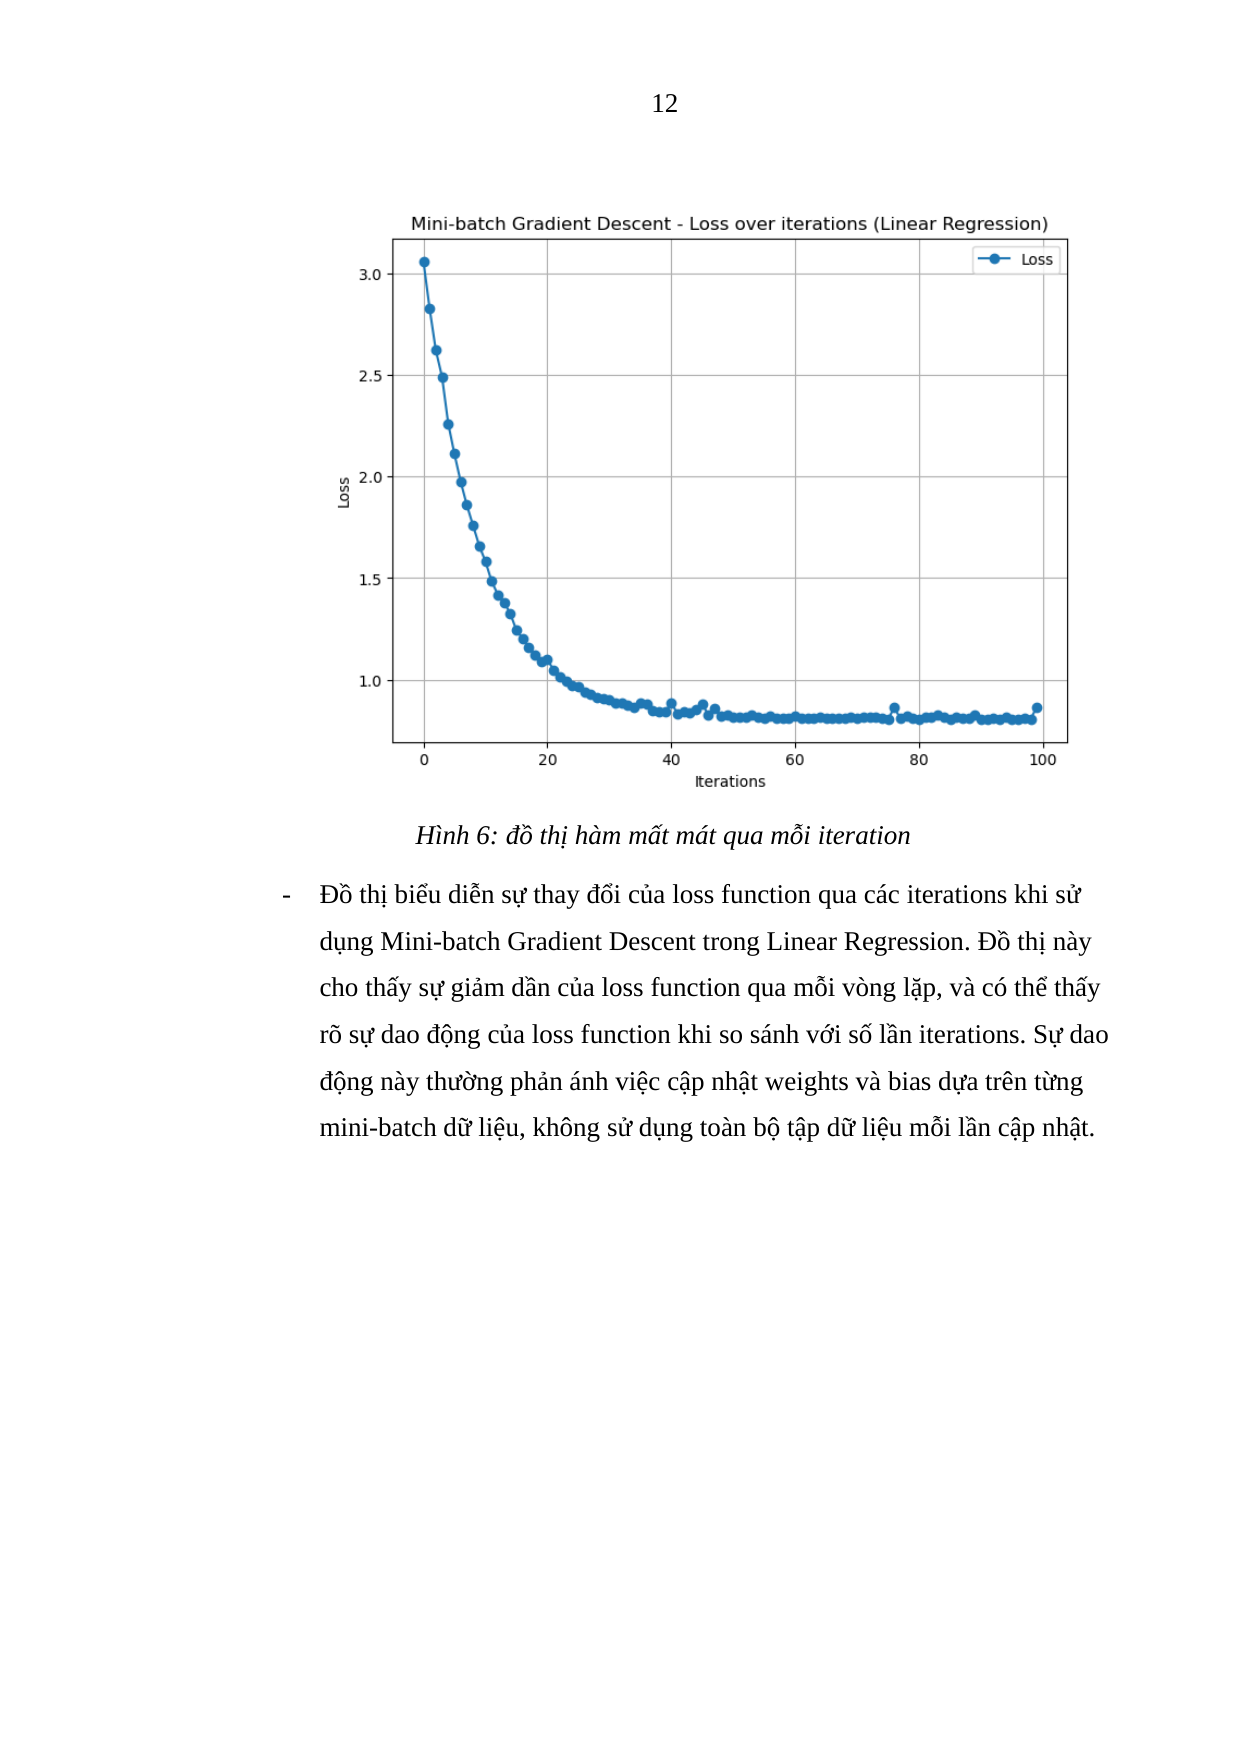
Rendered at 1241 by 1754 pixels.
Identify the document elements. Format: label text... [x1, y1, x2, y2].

subtitle Hình 6: đồ thị hàm mất mát qua mỗi iteration [207, 819, 1122, 850]
picture [326, 206, 1078, 800]
list Đồ thị biểu diễn sự thay đổi của loss function qua các iterations khi sử dụng Mini-batch Gradient Descent trong Linear Regression. Đồ thị này cho thấy sự giảm dần của loss function qua mỗi vòng lặp, và có thể thấy rõ sự dao động của loss function khi so sánh với số lần iterations. Sự dao động này thường phản ánh việc cập nhật weights và bias dựa trên từng mini-batch dữ liệu, không sử dụng toàn bộ tập dữ liệu mỗi lần cập nhật. [282, 878, 1122, 1143]
